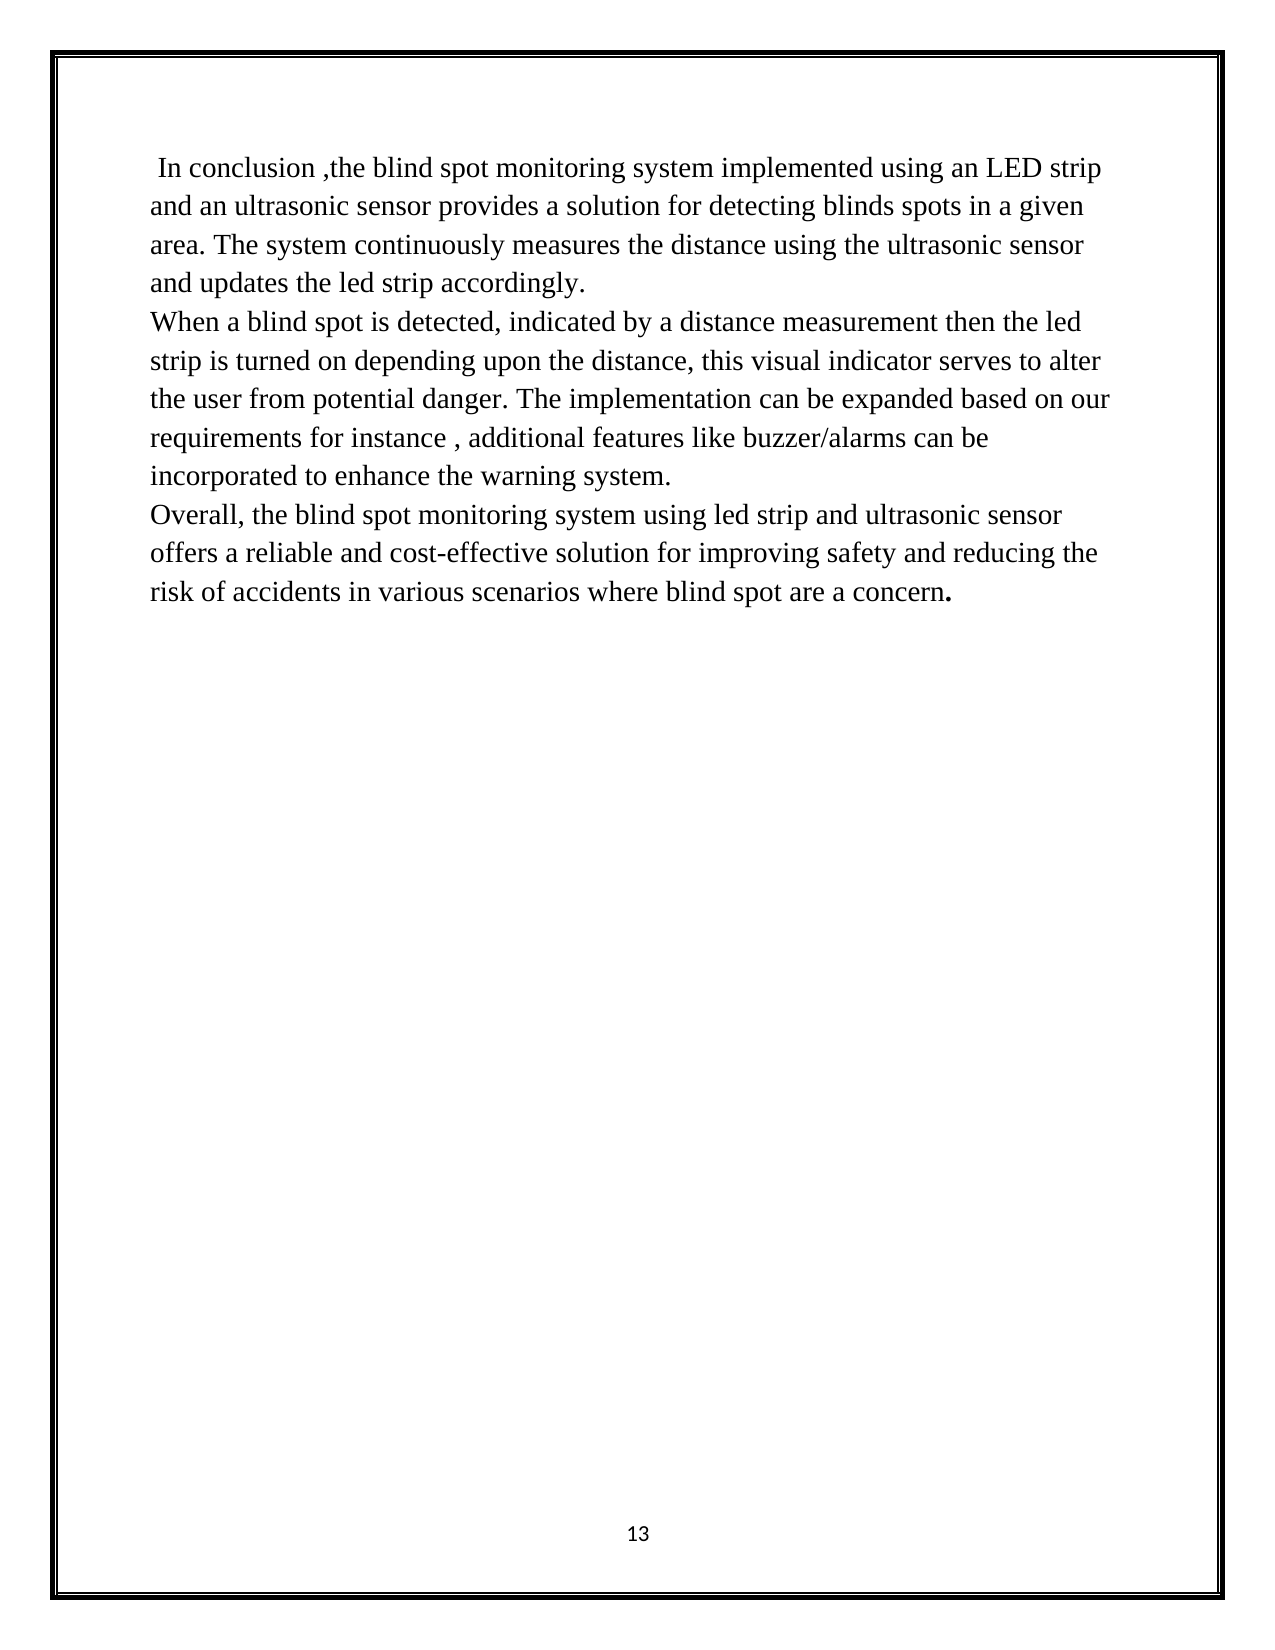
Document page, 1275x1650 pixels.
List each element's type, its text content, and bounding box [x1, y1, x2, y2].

text Overall, the blind spot monitoring system using led strip and ultrasonic sensor offers a reliable and cost-effective solution for improving safety and reducing the risk of accidents in various scenarios where blind spot are a concern. [150, 497, 1125, 607]
text In conclusion ,the blind spot monitoring system implemented using an LED strip and an ultrasonic sensor provides a solution for detecting blinds spots in a given area. The system continuously measures the distance using the ultrasonic sensor and updates the led strip accordingly. [150, 150, 1125, 299]
text When a blind spot is detected, indicated by a distance measurement then the led strip is turned on depending upon the distance, this visual indicator serves to alter the user from potential danger. The implementation can be expanded based on our requirements for instance , additional features like buzzer/alarms can be incorporated to enhance the warning system. [150, 304, 1125, 492]
